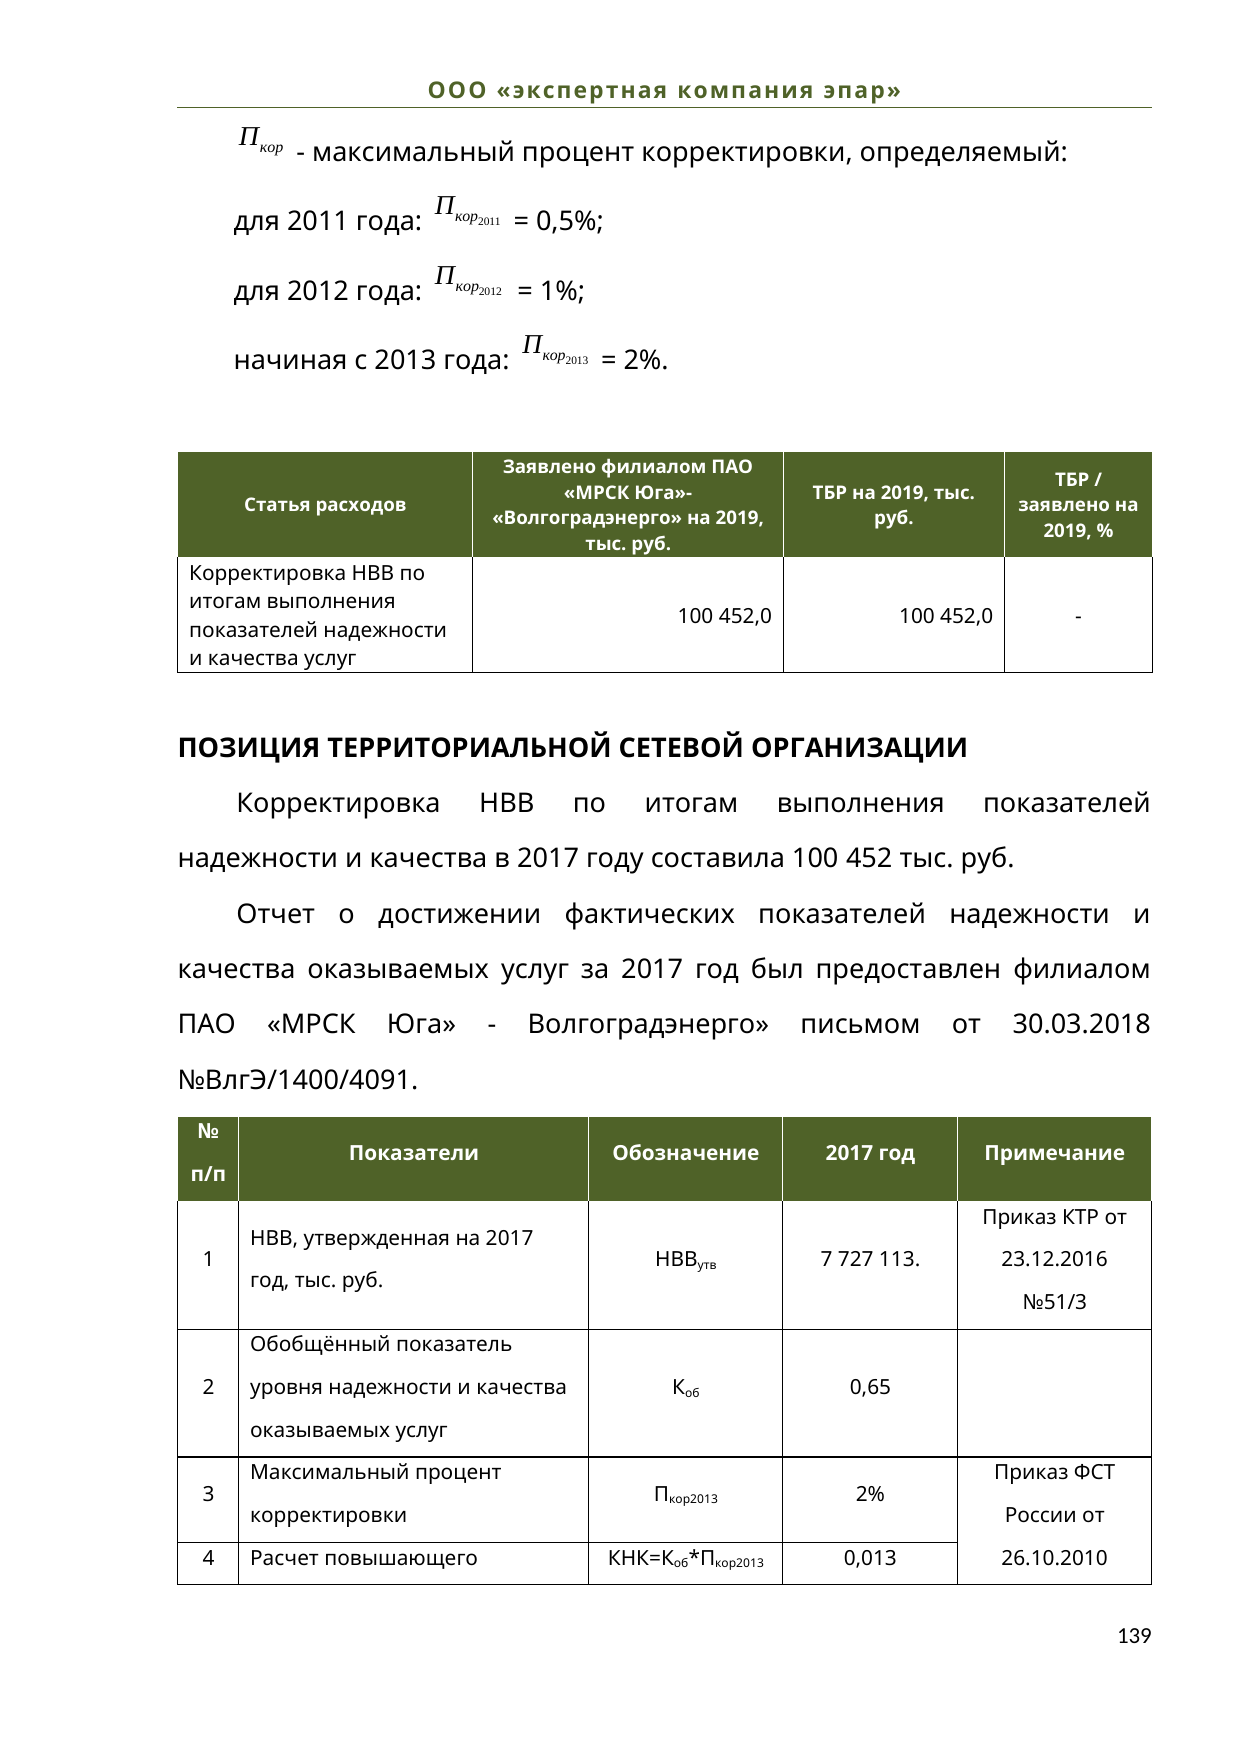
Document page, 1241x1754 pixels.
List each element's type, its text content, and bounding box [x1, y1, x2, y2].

text для 2011 года: = 0,5%; [177, 187, 1152, 238]
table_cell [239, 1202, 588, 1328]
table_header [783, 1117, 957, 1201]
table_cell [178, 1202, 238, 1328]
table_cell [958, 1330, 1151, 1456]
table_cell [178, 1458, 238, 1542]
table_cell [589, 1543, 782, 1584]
text для 2012 года: = 1%; [177, 257, 1152, 308]
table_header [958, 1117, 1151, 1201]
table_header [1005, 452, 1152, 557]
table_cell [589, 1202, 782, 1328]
text ПОЗИЦИЯ ТЕРРИТОРИАЛЬНОЙ СЕТЕВОЙ ОРГАНИЗАЦИИ [177, 728, 1152, 765]
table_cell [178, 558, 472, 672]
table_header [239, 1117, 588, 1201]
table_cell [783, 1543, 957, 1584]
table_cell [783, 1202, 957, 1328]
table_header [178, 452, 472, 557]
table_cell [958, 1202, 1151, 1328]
text начиная с 2013 года: = 2%. [177, 326, 1152, 377]
text Отчет о достижении фактических показателей надежности и качества оказываемых услуг за 2017 год был предоставлен филиалом ПАО «МРСК Юга» - Волгоградэнерго» письмом от 30.03.2018 №ВлгЭ/1400/4091. [177, 894, 1152, 1097]
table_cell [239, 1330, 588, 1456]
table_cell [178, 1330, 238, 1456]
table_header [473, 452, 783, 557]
text Корректировка НВВ по итогам выполнения показателей надежности и качества в 2017 году составила 100 452 тыс. руб. [177, 784, 1152, 876]
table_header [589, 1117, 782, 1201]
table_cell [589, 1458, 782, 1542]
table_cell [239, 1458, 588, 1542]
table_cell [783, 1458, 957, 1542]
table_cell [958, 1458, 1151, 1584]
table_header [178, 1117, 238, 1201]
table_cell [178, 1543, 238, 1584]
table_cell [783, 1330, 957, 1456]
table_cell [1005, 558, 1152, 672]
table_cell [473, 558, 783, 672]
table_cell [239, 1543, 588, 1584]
text - максимальный процент корректировки, определяемый: [177, 118, 1152, 169]
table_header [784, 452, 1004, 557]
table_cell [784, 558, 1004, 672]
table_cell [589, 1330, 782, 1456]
